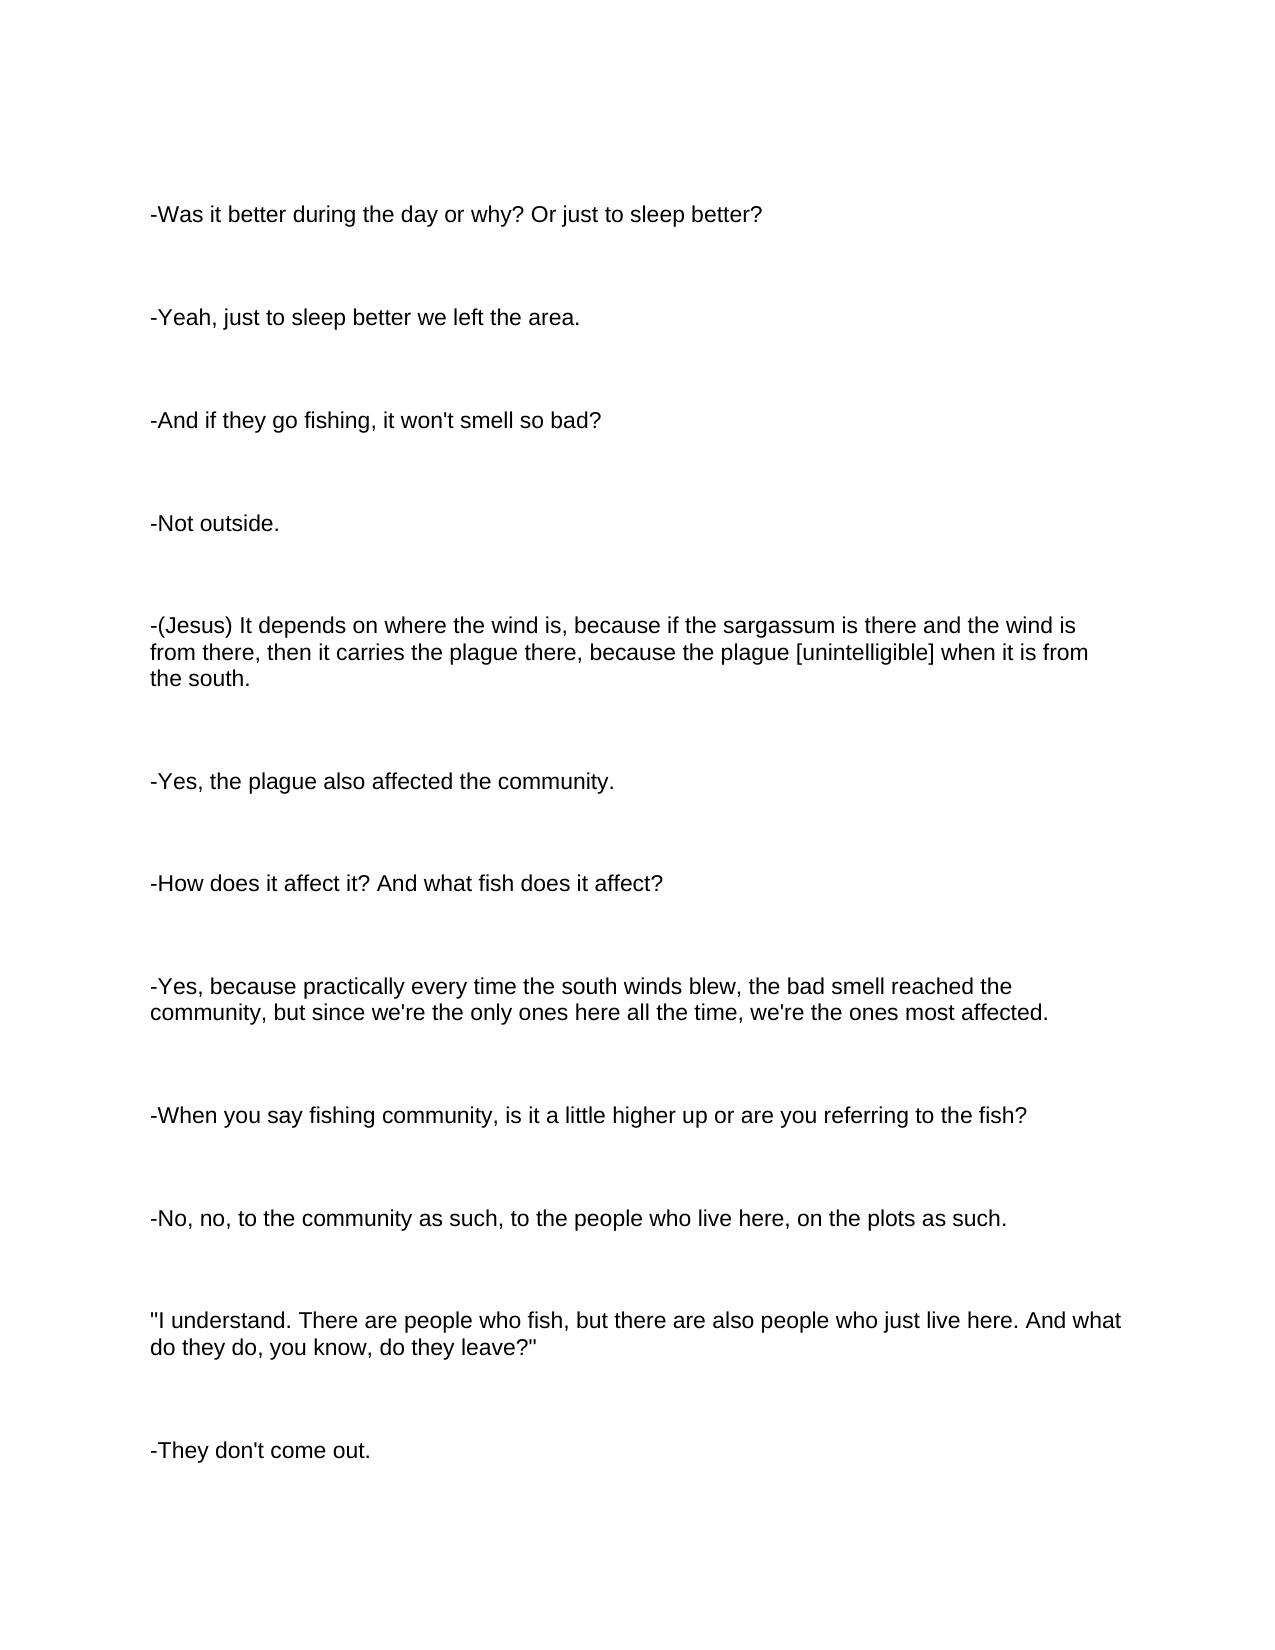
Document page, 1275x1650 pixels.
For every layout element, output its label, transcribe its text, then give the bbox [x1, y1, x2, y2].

text -Yes, the plague also affected the community. [150, 768, 1125, 794]
text -No, no, to the community as such, to the people who live here, on the plots as such. [150, 1205, 1125, 1231]
text -(Jesus) It depends on where the wind is, because if the sargassum is there and the wind is from there, then it carries the plague there, because the plague [unintelligible] when it is from the south. [150, 612, 1125, 691]
text -Was it better during the day or why? Or just to sleep better? [150, 201, 1125, 228]
text -They don't come out. [150, 1437, 1125, 1463]
text -And if they go fishing, it won't smell so bad? [150, 407, 1125, 433]
text -Yeah, just to sleep better we left the area. [150, 304, 1125, 330]
text -Not outside. [150, 509, 1125, 536]
text -How does it affect it? And what fish does it affect? [150, 870, 1125, 897]
text "I understand. There are people who fish, but there are also people who just live here. And what do they do, you know, do they leave?" [150, 1307, 1125, 1360]
text -Yes, because practically every time the south winds blew, the bad smell reached the community, but since we're the only ones here all the time, we're the ones most affected. [150, 973, 1125, 1026]
text -When you say fishing community, is it a little higher up or are you referring to the fish? [150, 1102, 1125, 1128]
